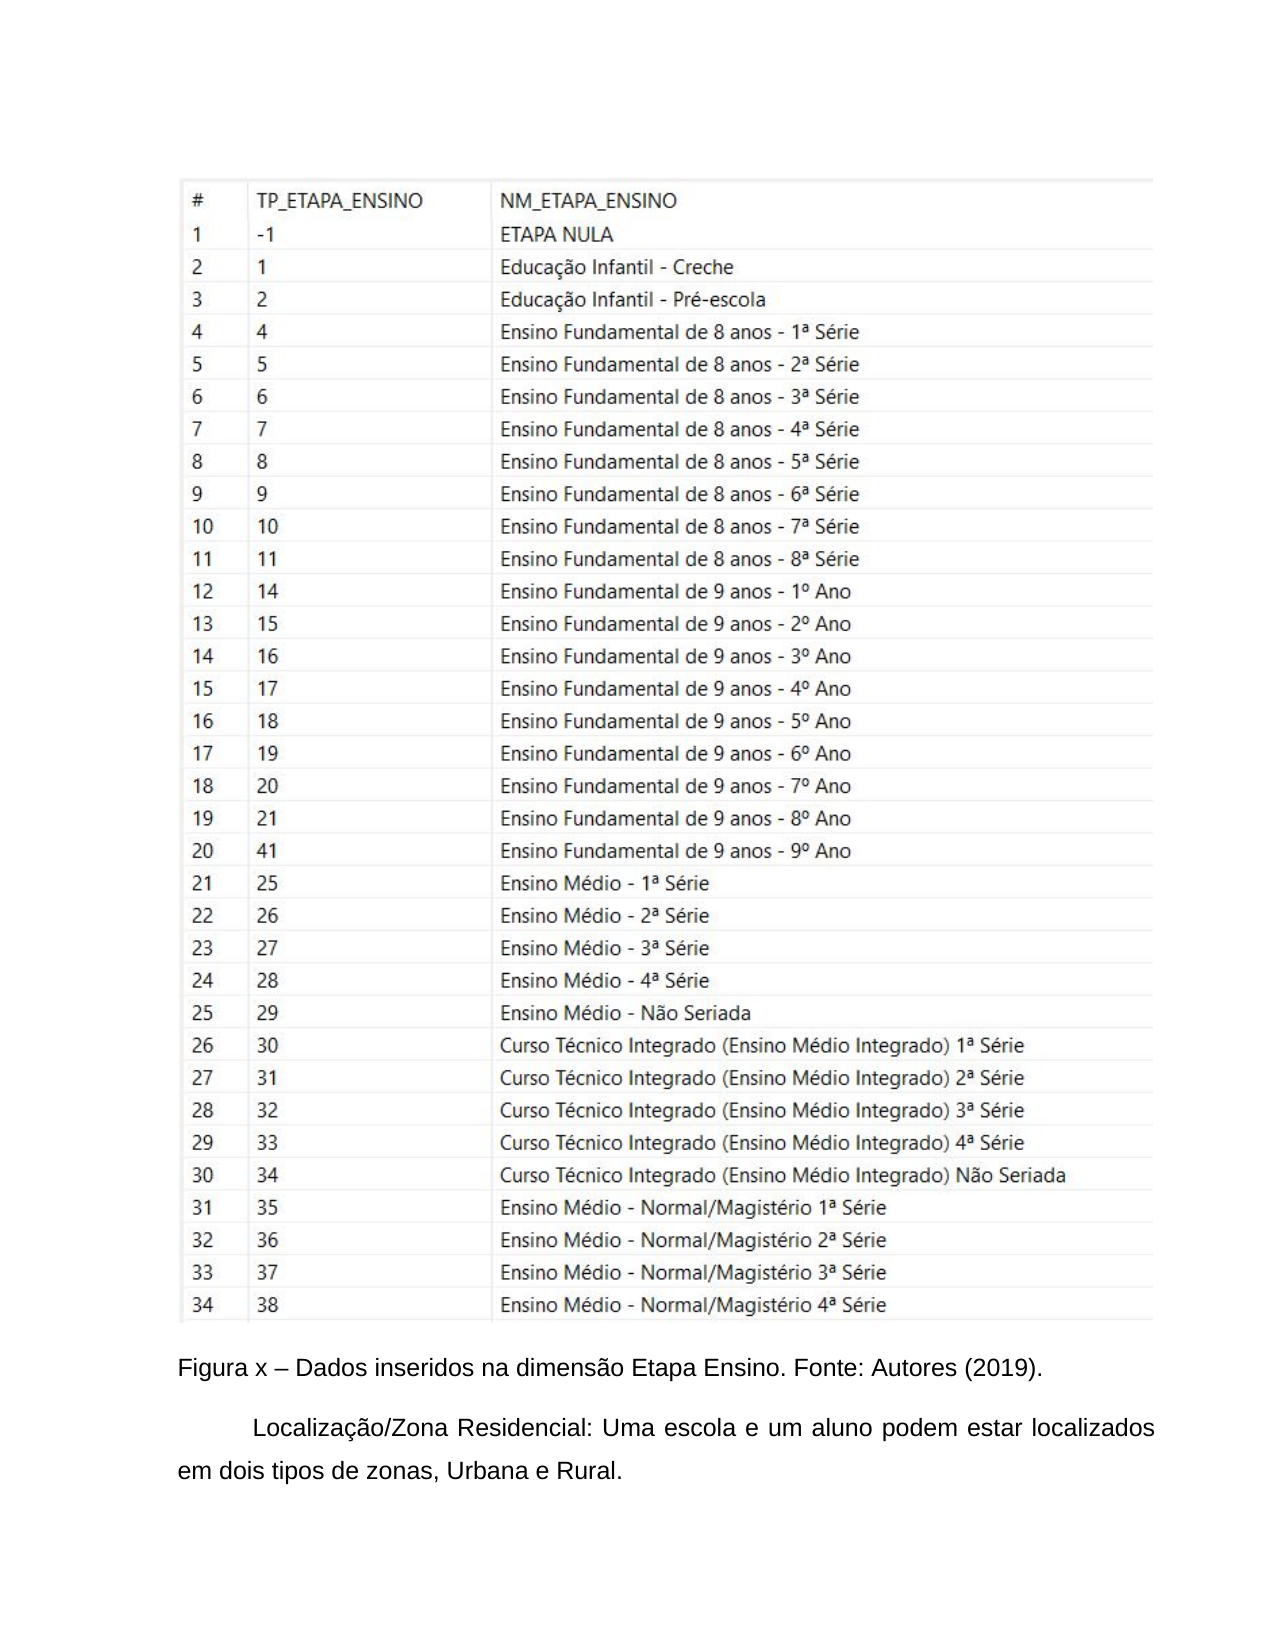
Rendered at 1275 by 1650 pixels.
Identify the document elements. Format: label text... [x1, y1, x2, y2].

picture [177, 177, 1153, 1323]
text Figura x – Dados inseridos na dimensão Etapa Ensino. Fonte: Autores (2019). [177, 1353, 1157, 1382]
text Localização/Zona Residencial: Uma escola e um aluno podem estar localizados em dois tipos de zonas, Urbana e Rural. [177, 1413, 1157, 1485]
